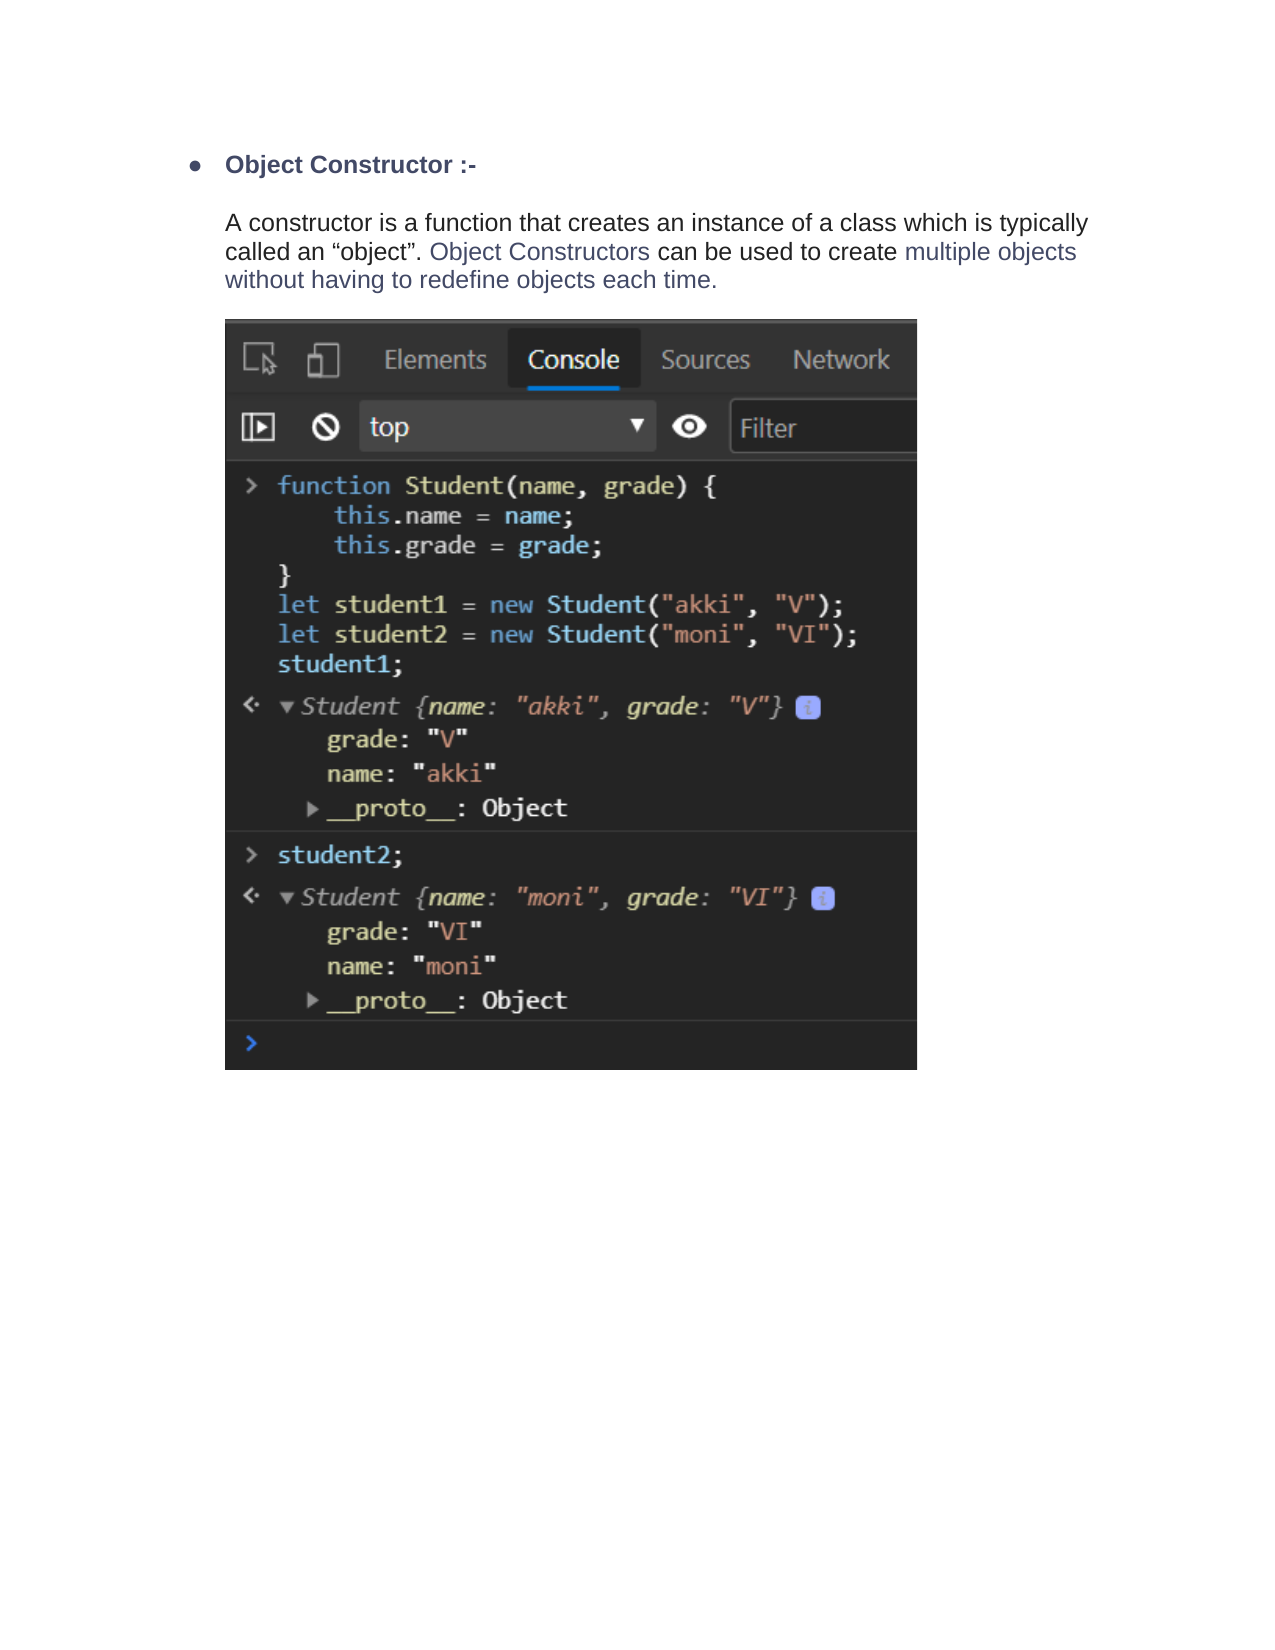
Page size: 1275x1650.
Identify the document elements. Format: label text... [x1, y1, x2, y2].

list Object Constructor :- [187, 150, 1125, 179]
picture [225, 319, 918, 1070]
text A constructor is a function that creates an instance of a class which is typically called an “object”. Object Constructors can be used to create multiple objects without having to redefine objects each time. [225, 208, 1125, 294]
